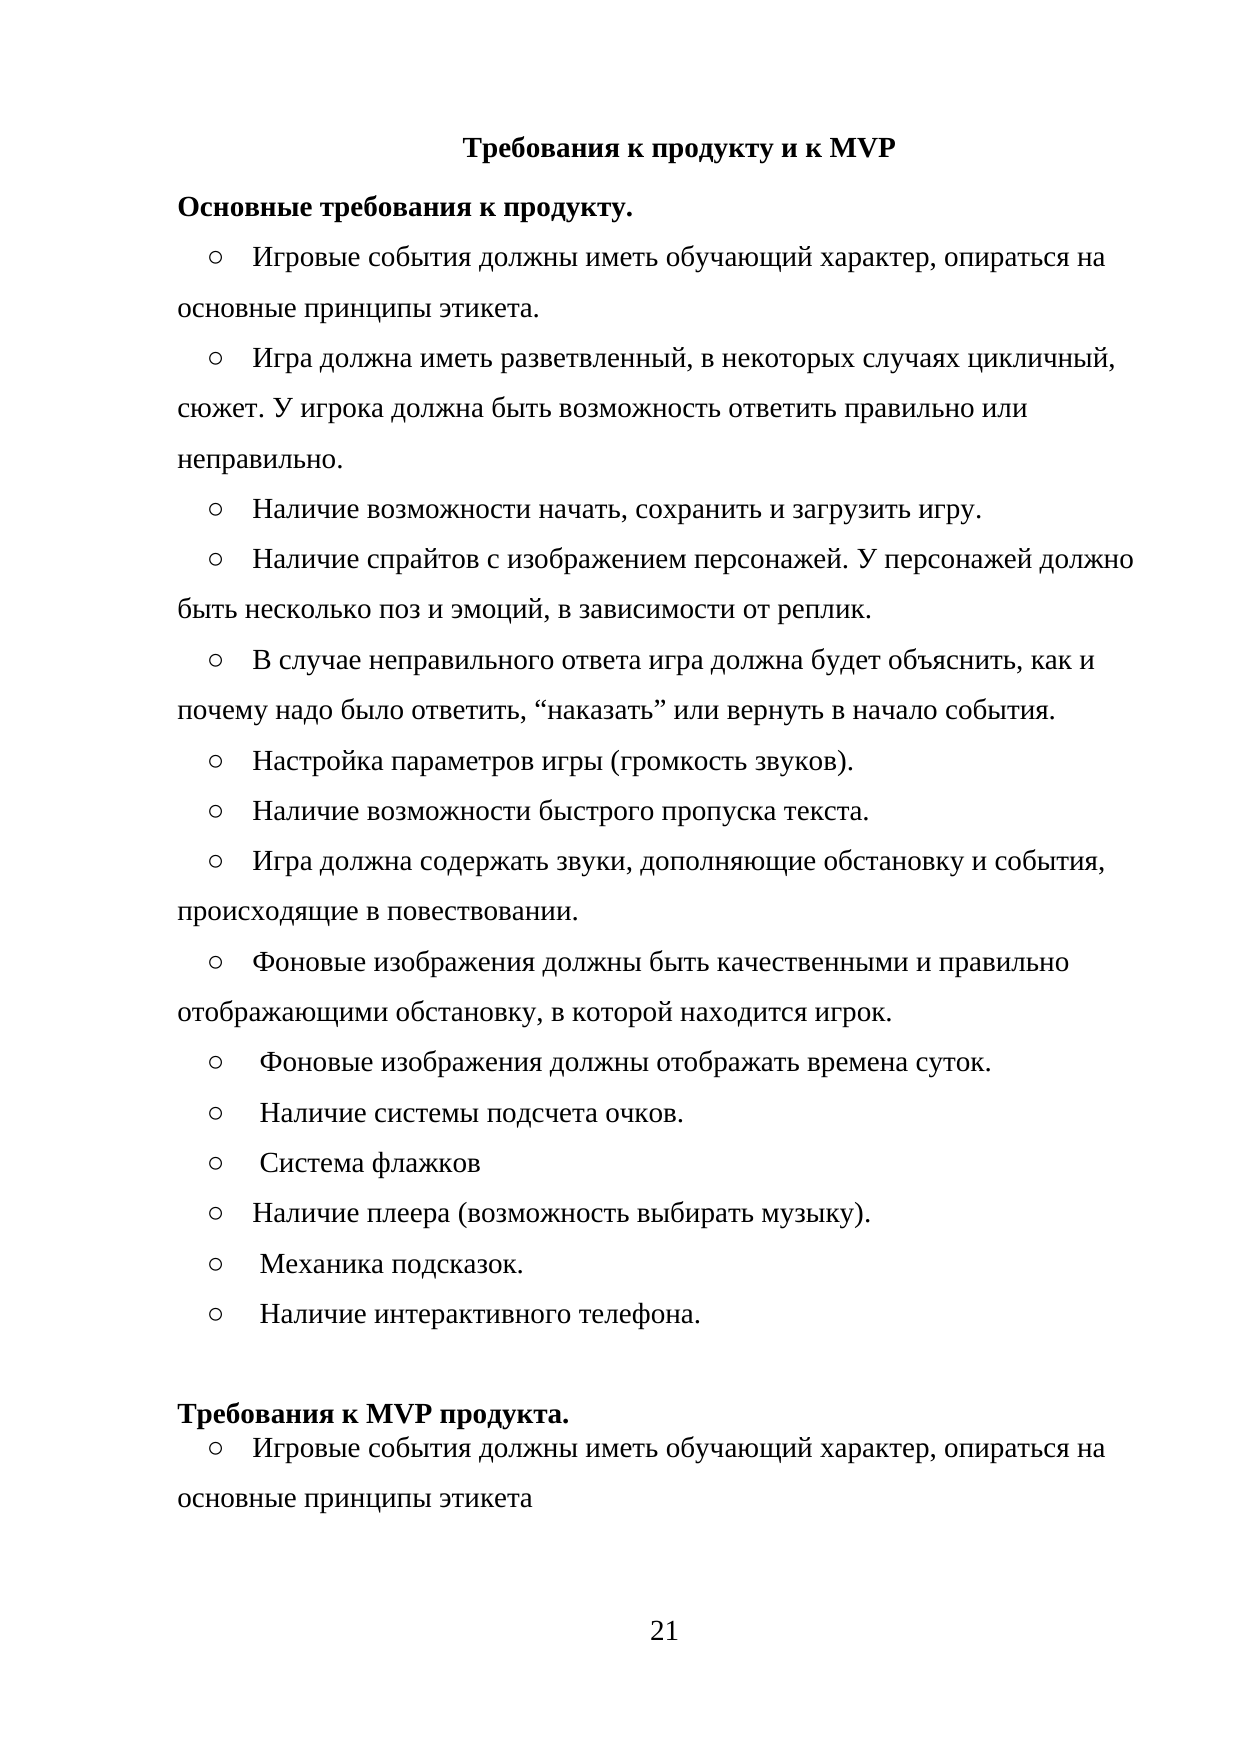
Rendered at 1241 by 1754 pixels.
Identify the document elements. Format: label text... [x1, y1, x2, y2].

list Игра должна содержать звуки, дополняющие обстановку и события, происходящие в повествовании. [177, 843, 1152, 927]
list Игра должна иметь разветвленный, в некоторых случаях цикличный, сюжет. У игрока должна быть возможность ответить правильно или неправильно. [177, 340, 1152, 474]
list Наличие возможности начать, сохранить и загрузить игру. [177, 491, 1152, 524]
list В случае неправильного ответа игра должна будет объяснить, как и почему надо было ответить, “наказать” или вернуть в начало события. [177, 642, 1152, 726]
list Игровые события должны иметь обучающий характер, опираться на основные принципы этикета [177, 1430, 1152, 1514]
list Настройка параметров игры (громкость звуков). [177, 743, 1152, 776]
list Наличие возможности быстрого пропуска текста. [177, 793, 1152, 826]
list Наличие системы подсчета очков. [177, 1095, 1152, 1128]
list Наличие спрайтов с изображением персонажей. У персонажей должно быть несколько поз и эмоций, в зависимости от реплик. [177, 541, 1152, 625]
list Наличие интерактивного телефона. [177, 1296, 1152, 1329]
list Механика подсказок. [177, 1246, 1152, 1279]
list Система флажков [177, 1145, 1152, 1179]
list Фоновые изображения должны отображать времена суток. [177, 1044, 1152, 1078]
subtitle Требования к продукту и к MVP [177, 131, 1152, 164]
list Фоновые изображения должны быть качественными и правильно отображающими обстановку, в которой находится игрок. [177, 944, 1152, 1028]
list Игровые события должны иметь обучающий характер, опираться на основные принципы этикета. [177, 239, 1152, 323]
list Наличие плеера (возможность выбирать музыку). [177, 1195, 1152, 1229]
